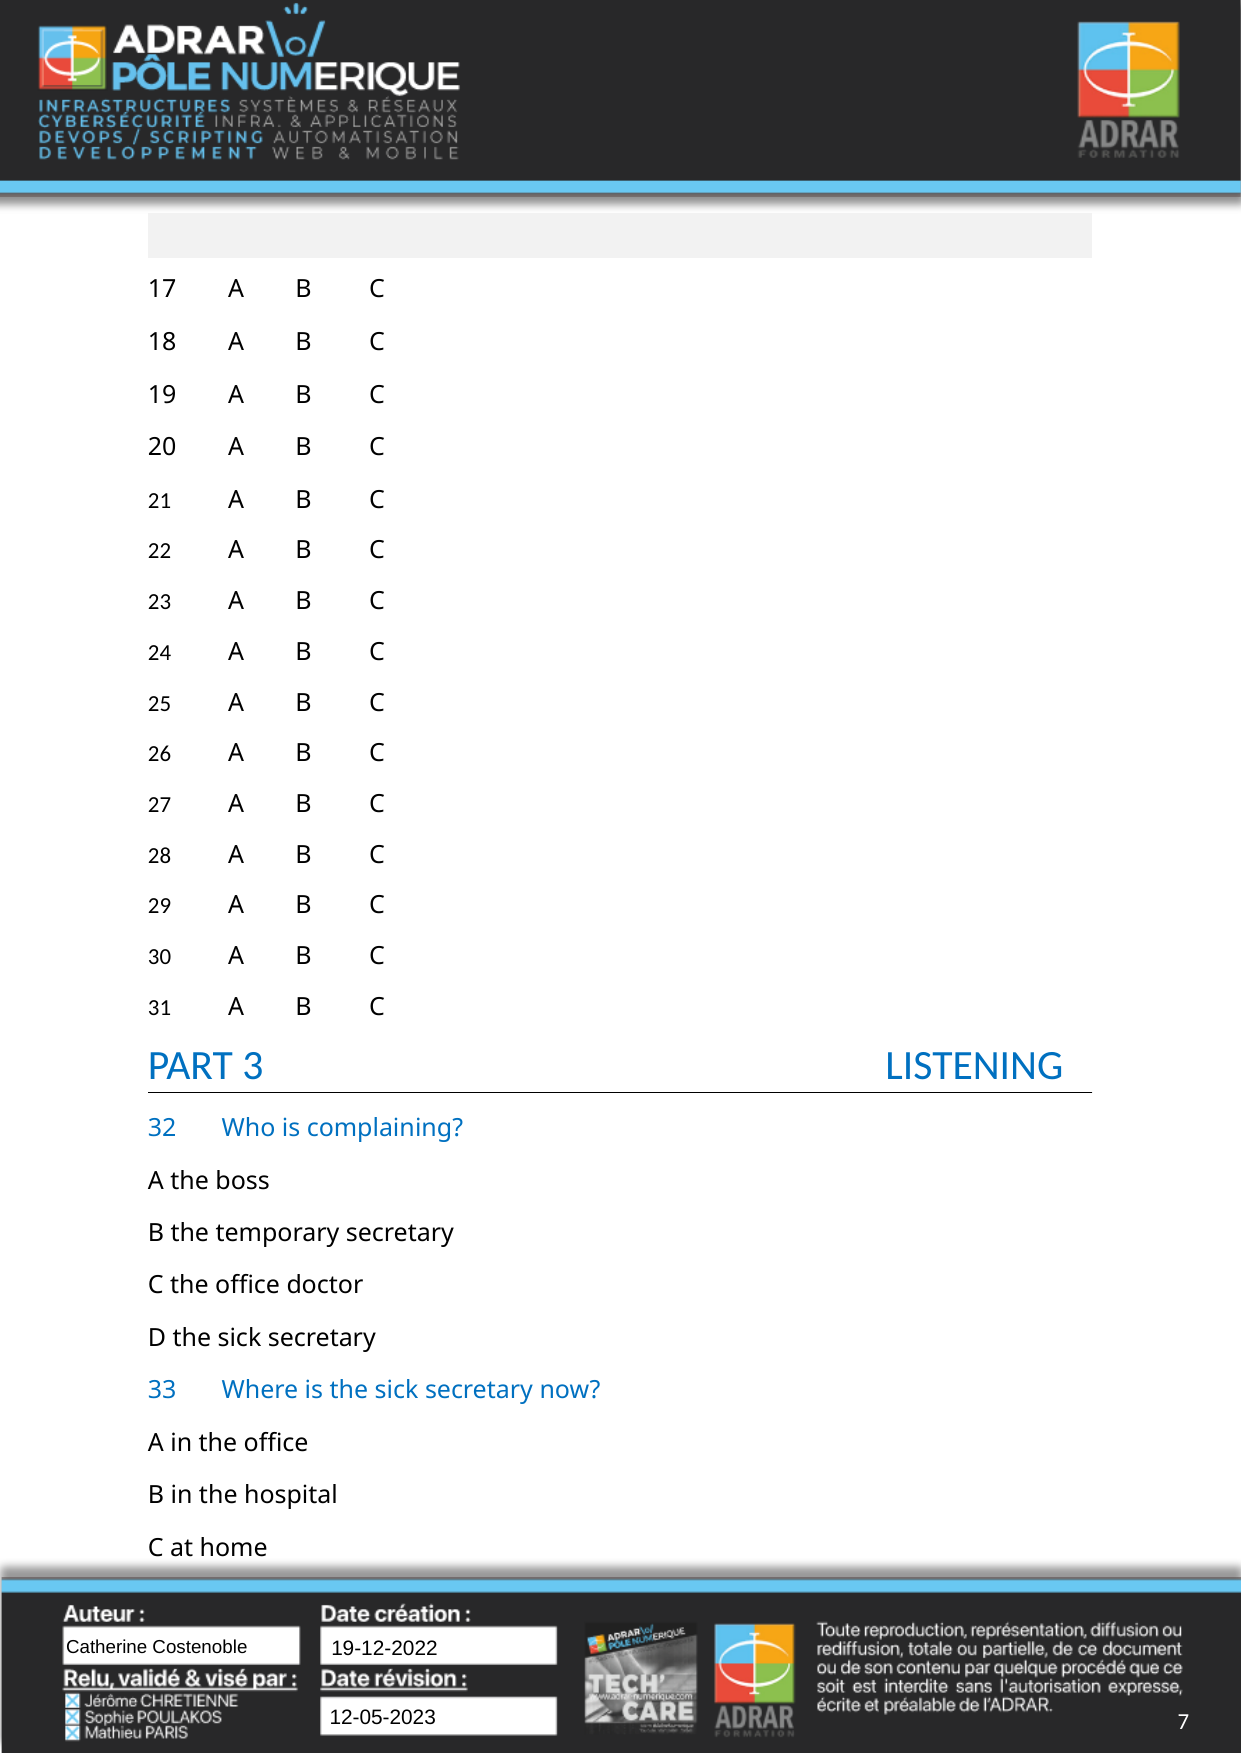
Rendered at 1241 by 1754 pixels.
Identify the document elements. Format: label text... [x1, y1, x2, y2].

text 20 A B C [148, 429, 1092, 463]
picture [0, 0, 1241, 197]
text 26 A B C [148, 735, 1092, 769]
picture [1, 1577, 1241, 1753]
text 28 A B C [148, 836, 1092, 871]
text B the temporary secretary [148, 1215, 1092, 1249]
text 27 A B C [148, 786, 1092, 820]
text 33 Where is the sick secretary now? [148, 1372, 1092, 1406]
text 18 A B C [148, 323, 1092, 358]
text PART 3 LISTENING [148, 1039, 1092, 1092]
text 29 A B C [148, 887, 1092, 921]
text C at home [148, 1529, 1092, 1563]
text A in the office [148, 1424, 1092, 1458]
text B in the hospital [148, 1477, 1092, 1511]
text 19 A B C [148, 376, 1092, 410]
text 22 A B C [148, 532, 1092, 566]
text 31 A B C [148, 989, 1092, 1023]
text 30 A B C [148, 938, 1092, 972]
text 24 A B C [148, 633, 1092, 668]
text C the office doctor [148, 1267, 1092, 1301]
text 17 A B C [148, 271, 1092, 305]
text 32 Who is complaining? [148, 1110, 1092, 1144]
text 25 A B C [148, 684, 1092, 718]
text 23 A B C [148, 583, 1092, 617]
text 21 A B C [148, 481, 1092, 515]
text A the boss [148, 1162, 1092, 1196]
text D the sick secretary [148, 1319, 1092, 1354]
